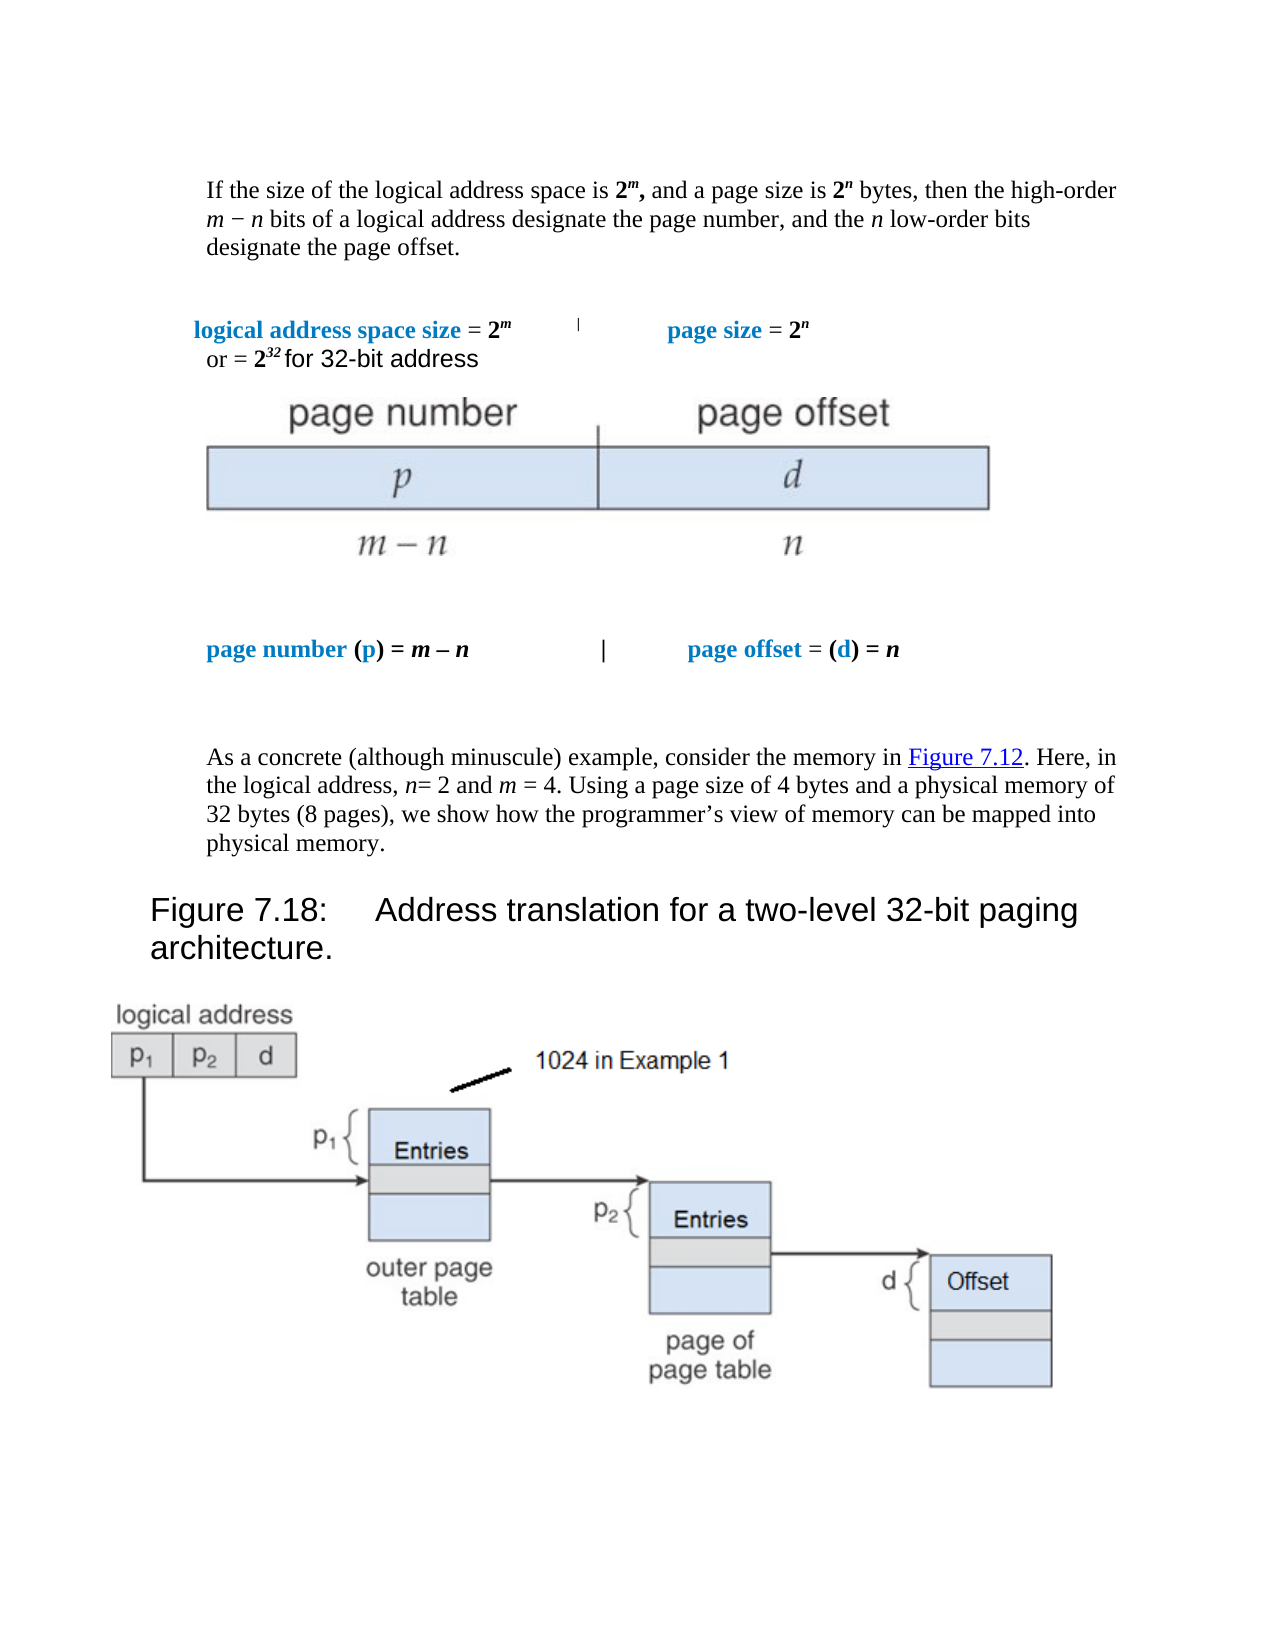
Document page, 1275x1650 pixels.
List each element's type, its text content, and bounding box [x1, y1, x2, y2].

picture [111, 999, 1086, 1405]
text Figure 7.18: Address translation for a two-level 32-bit paging architecture. [150, 890, 1125, 967]
text or = 232 for 32-bit address [150, 344, 1125, 373]
text As a concrete (although minuscule) example, consider the memory in Figure 7.12. Here, in the logical address, n= 2 and m = 4. Using a page size of 4 bytes and a physical memory of 32 bytes (8 pages), we show how the programmer’s view of memory can be mapped into physical memory. [206, 742, 1125, 857]
text page number (p) = m – n | page offset = (d) = n [206, 634, 1125, 663]
picture [206, 397, 991, 556]
text logical address space size = 2m | page size = 2n [150, 315, 1125, 344]
text If the size of the logical address space is 2m, and a page size is 2n bytes, then the high-order m − n bits of a logical address designate the page number, and the n low-order bits designate the page offset. [206, 175, 1125, 261]
